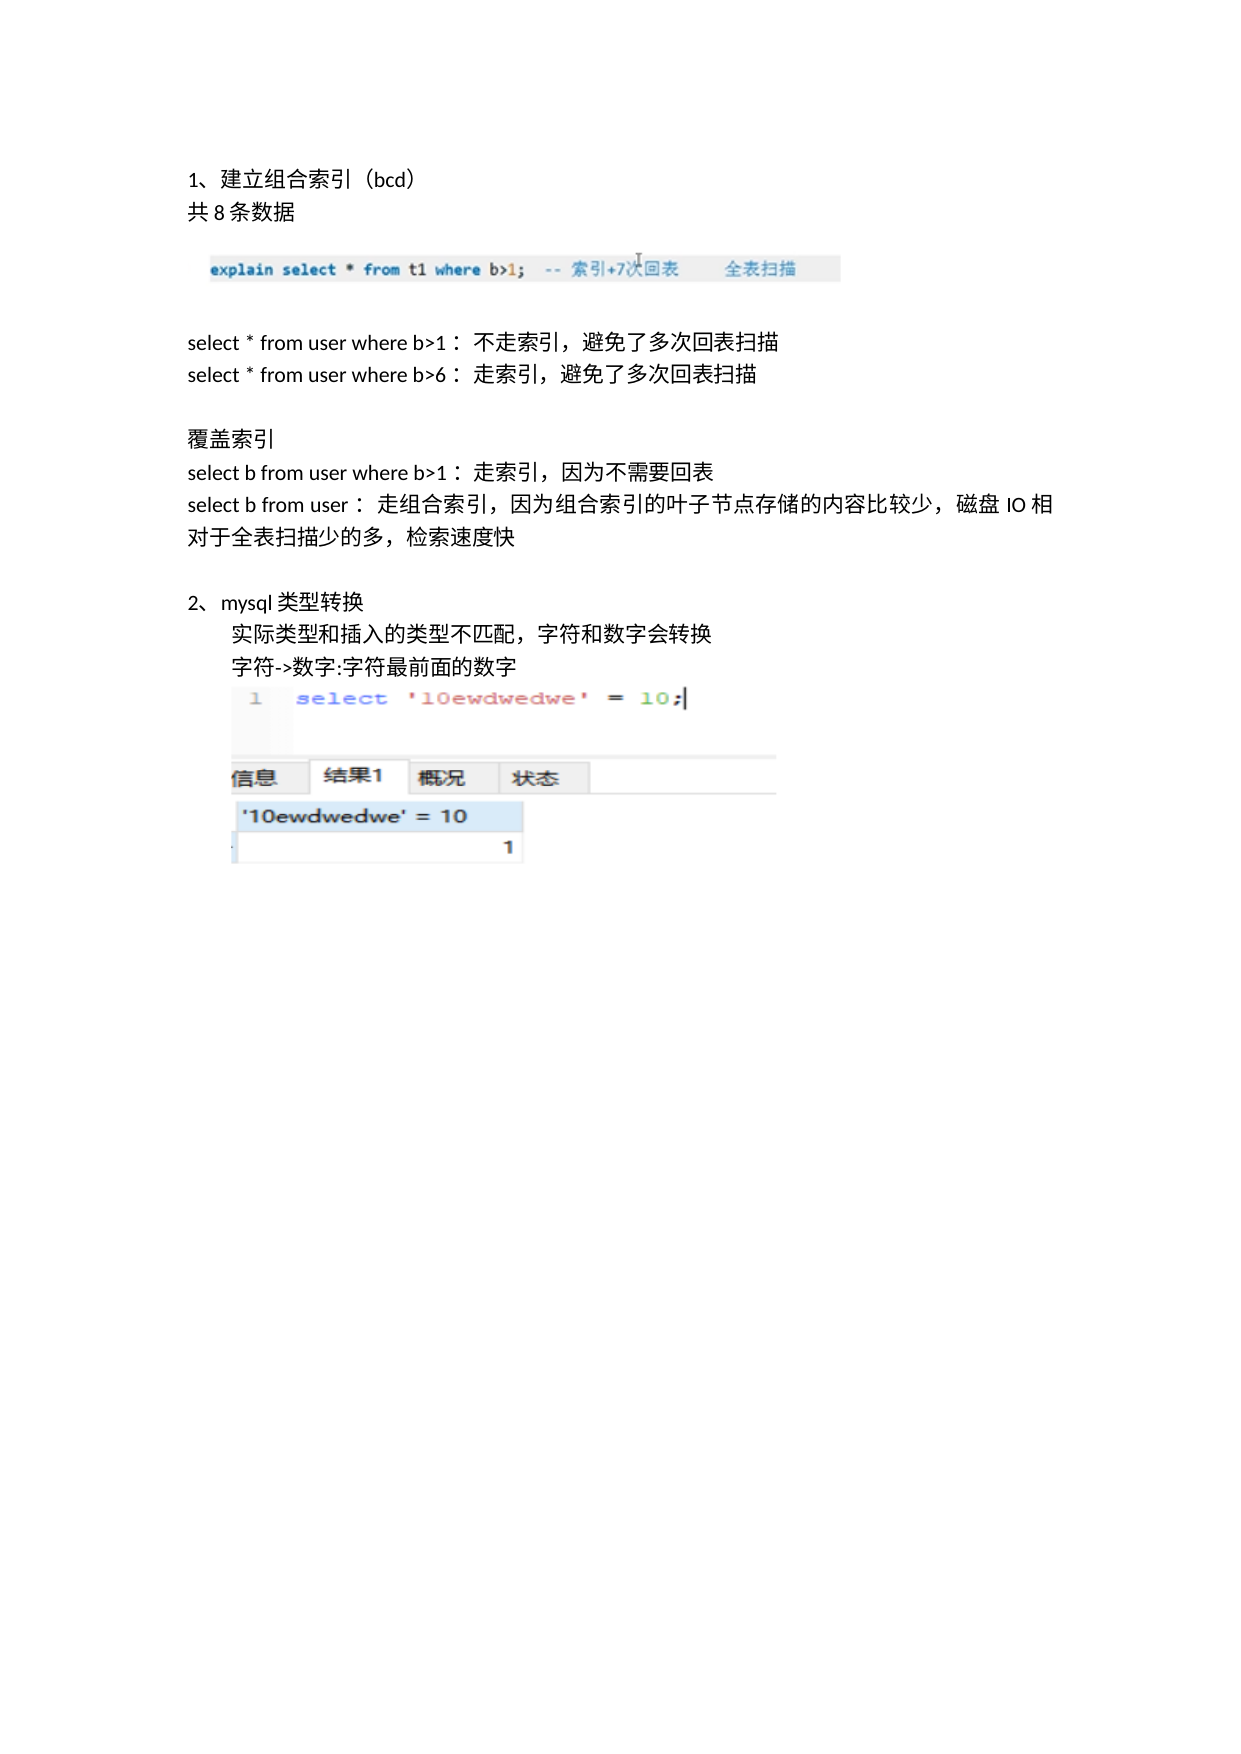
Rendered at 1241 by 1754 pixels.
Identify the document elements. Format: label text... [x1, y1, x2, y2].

list 共8条数据 [187, 194, 1053, 227]
list mysql类型转换 [187, 584, 1053, 617]
list 实际类型和插入的类型不匹配，字符和数字会转换 [187, 617, 1053, 649]
text select * from user where b>1 ：不走索引，避免了多次回表扫描 [187, 324, 1053, 357]
list select b from user ：走组合索引，因为组合索引的叶子节点存储的内容比较少，磁盘IO相对于全表扫描少的多，检索速度快 [187, 487, 1053, 552]
list 建立组合索引（bcd） [187, 162, 1053, 194]
list 字符->数字:字符最前面的数字 [187, 649, 1053, 682]
text select * from user where b>6 ：走索引，避免了多次回表扫描 [187, 357, 1053, 389]
list select b from user where b>1 ：走索引，因为不需要回表 [187, 454, 1053, 487]
picture [231, 682, 777, 865]
text 覆盖索引 [187, 422, 1053, 454]
picture [187, 227, 841, 298]
